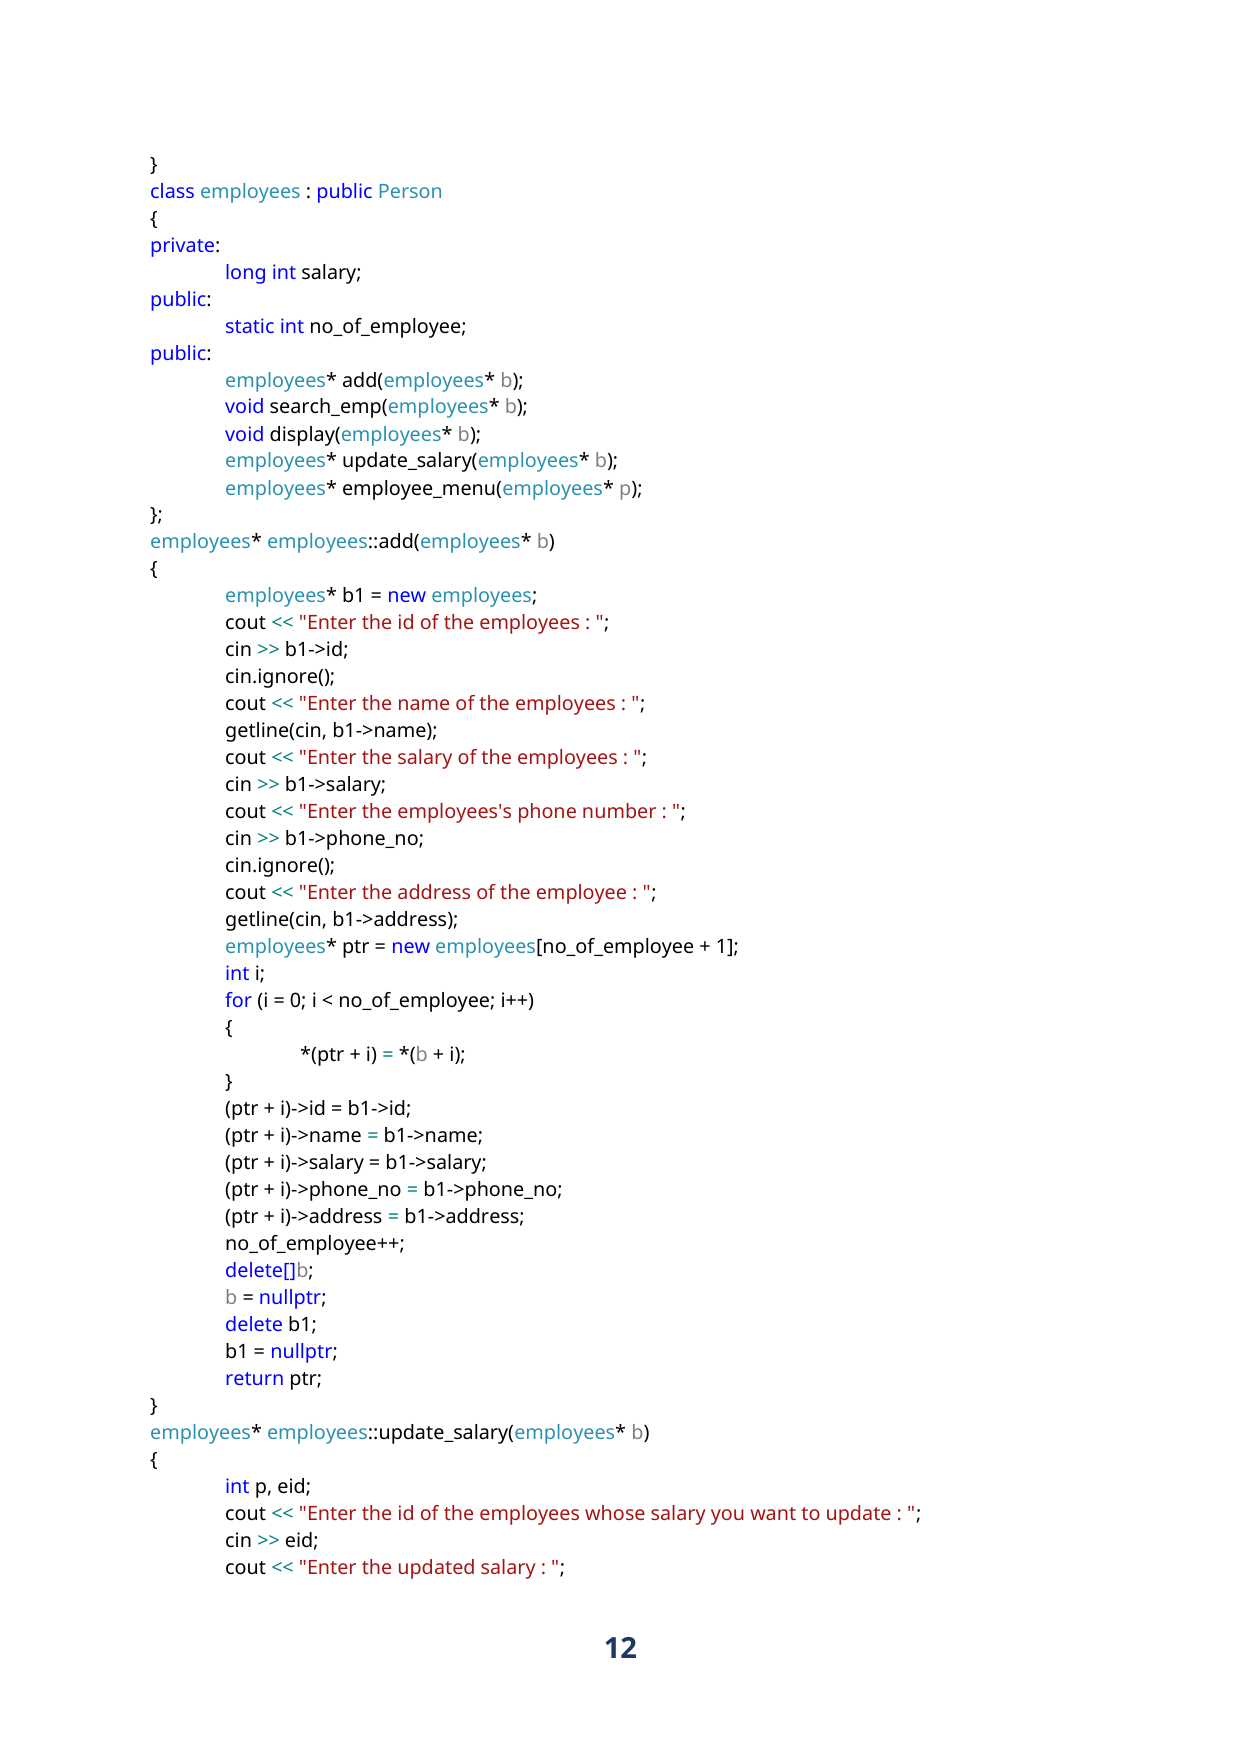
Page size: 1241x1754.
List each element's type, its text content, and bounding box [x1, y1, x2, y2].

text b1 = nullptr; [150, 1337, 1090, 1364]
text employees* update_salary(employees* b); [150, 447, 1090, 474]
text int p, eid; [150, 1472, 1090, 1499]
text void display(employees* b); [150, 420, 1090, 447]
text delete b1; [150, 1310, 1090, 1337]
text cin >> eid; [150, 1526, 1090, 1553]
text long int salary; [150, 258, 1090, 285]
text for (i = 0; i < no_of_employee; i++) [150, 986, 1090, 1013]
text employees* employees::add(employees* b) [150, 528, 1090, 555]
text } [150, 150, 1090, 177]
text cout << "Enter the id of the employees whose salary you want to update : "; [150, 1499, 1090, 1526]
text b = nullptr; [150, 1283, 1090, 1310]
text class employees : public Person [150, 177, 1090, 204]
text cout << "Enter the salary of the employees : "; [150, 743, 1090, 771]
text cin.ignore(); [150, 663, 1090, 689]
text } [150, 1067, 1090, 1094]
text (ptr + i)->phone_no = b1->phone_no; [150, 1175, 1090, 1202]
text }; [150, 501, 1090, 528]
text { [150, 1445, 1090, 1472]
text getline(cin, b1->name); [150, 717, 1090, 743]
text employees* add(employees* b); [150, 366, 1090, 393]
text void search_emp(employees* b); [150, 393, 1090, 420]
text employees* employees::update_salary(employees* b) [150, 1418, 1090, 1445]
text (ptr + i)->address = b1->address; [150, 1202, 1090, 1229]
text cout << "Enter the updated salary : "; [150, 1553, 1090, 1580]
text { [150, 1013, 1090, 1040]
text cin >> b1->phone_no; [150, 824, 1090, 851]
text cin >> b1->salary; [150, 771, 1090, 797]
text } [150, 1391, 1090, 1418]
text cout << "Enter the employees's phone number : "; [150, 797, 1090, 824]
text cout << "Enter the name of the employees : "; [150, 689, 1090, 717]
text no_of_employee++; [150, 1229, 1090, 1256]
text getline(cin, b1->address); [150, 905, 1090, 932]
text delete[]b; [150, 1256, 1090, 1283]
text employees* ptr = new employees[no_of_employee + 1]; [150, 932, 1090, 959]
text (ptr + i)->name = b1->name; [150, 1121, 1090, 1148]
text (ptr + i)->id = b1->id; [150, 1094, 1090, 1121]
text static int no_of_employee; [150, 312, 1090, 339]
text public: [150, 285, 1090, 312]
text int i; [150, 959, 1090, 986]
text cout << "Enter the address of the employee : "; [150, 878, 1090, 905]
text (ptr + i)->salary = b1->salary; [150, 1148, 1090, 1175]
text public: [150, 339, 1090, 366]
text { [150, 204, 1090, 231]
text return ptr; [150, 1364, 1090, 1391]
text { [150, 555, 1090, 582]
text cin >> b1->id; [150, 636, 1090, 663]
text private: [150, 231, 1090, 258]
text cout << "Enter the id of the employees : "; [150, 609, 1090, 636]
text *(ptr + i) = *(b + i); [150, 1040, 1090, 1067]
text cin.ignore(); [150, 851, 1090, 878]
text employees* employee_menu(employees* p); [150, 474, 1090, 501]
text employees* b1 = new employees; [150, 582, 1090, 609]
